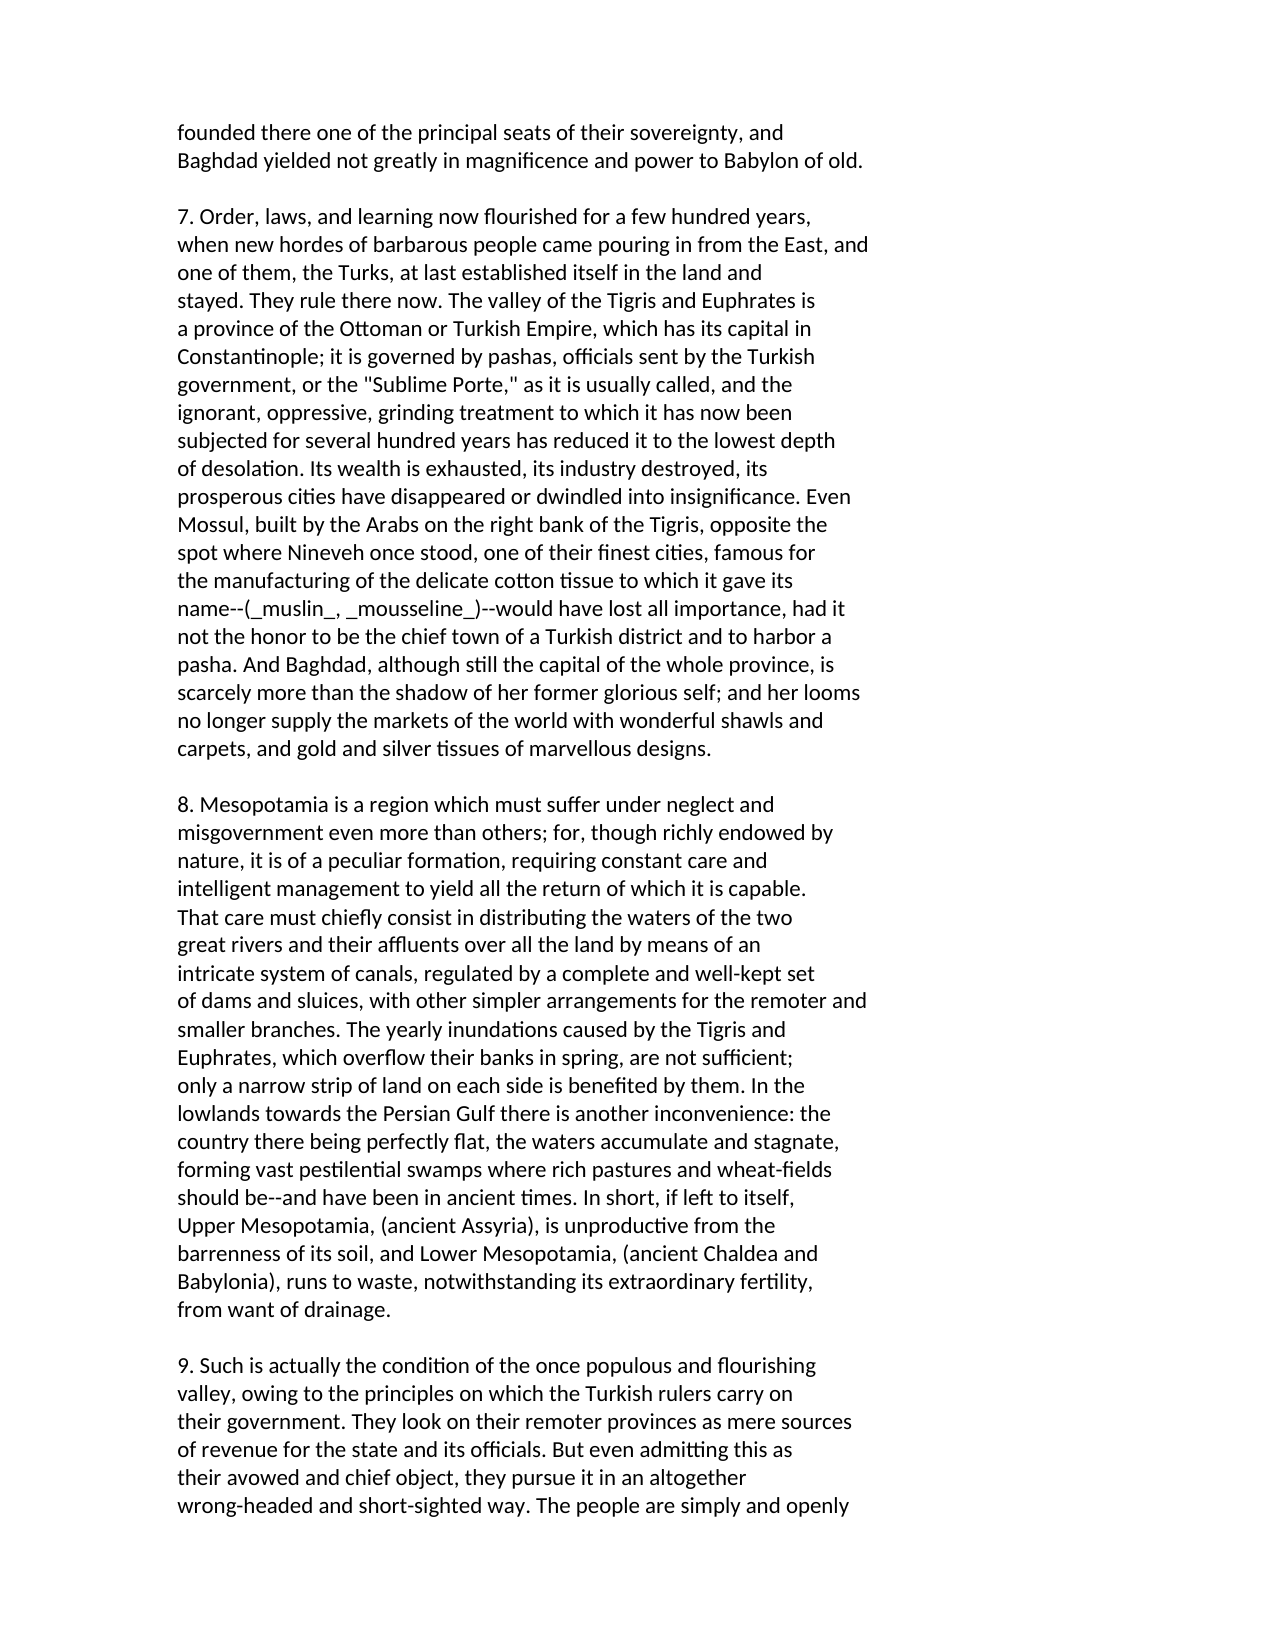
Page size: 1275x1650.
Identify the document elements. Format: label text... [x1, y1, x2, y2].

text only a narrow strip of land on each side is benefited by them. In the [177, 1071, 1186, 1099]
text government, or the "Sublime Porte," as it is usually called, and the [177, 370, 1186, 398]
text That care must chiefly consist in distributing the waters of the two [177, 903, 1186, 931]
text Euphrates, which overflow their banks in spring, are not sufficient; [177, 1043, 1186, 1071]
text misgovernment even more than others; for, though richly endowed by [177, 818, 1186, 847]
text country there being perfectly flat, the waters accumulate and stagnate, [177, 1127, 1186, 1155]
text lowlands towards the Persian Gulf there is another inconvenience: the [177, 1099, 1186, 1127]
text nature, it is of a peculiar formation, requiring constant care and [177, 847, 1186, 874]
text one of them, the Turks, at last established itself in the land and [177, 258, 1186, 286]
text the manufacturing of the delicate cotton tissue to which it gave its [177, 566, 1186, 594]
text a province of the Ottoman or Turkish Empire, which has its capital in [177, 314, 1186, 342]
text great rivers and their affluents over all the land by means of an [177, 931, 1186, 959]
text prosperous cities have disappeared or dwindled into insignificance. Even [177, 482, 1186, 510]
text valley, owing to the principles on which the Turkish rulers carry on [177, 1379, 1186, 1407]
text should be--and have been in ancient times. In short, if left to itself, [177, 1183, 1186, 1211]
text name--(_muslin_, _mousseline_)--would have lost all importance, had it [177, 594, 1186, 622]
text Babylonia), runs to waste, notwithstanding its extraordinary fertility, [177, 1267, 1186, 1295]
text not the honor to be the chief town of a Turkish district and to harbor a [177, 622, 1186, 650]
text scarcely more than the shadow of her former glorious self; and her looms [177, 678, 1186, 706]
text of revenue for the state and its officials. But even admitting this as [177, 1435, 1186, 1463]
text carpets, and gold and silver tissues of marvellous designs. [177, 734, 1186, 762]
text barrenness of its soil, and Lower Mesopotamia, (ancient Chaldea and [177, 1239, 1186, 1267]
text 7. Order, laws, and learning now flourished for a few hundred years, [177, 202, 1186, 230]
text spot where Nineveh once stood, one of their finest cities, famous for [177, 538, 1186, 566]
text their government. They look on their remoter provinces as mere sources [177, 1407, 1186, 1435]
text Baghdad yielded not greatly in magnificence and power to Babylon of old. [177, 146, 1186, 174]
text forming vast pestilential swamps where rich pastures and wheat-fields [177, 1155, 1186, 1183]
text Upper Mesopotamia, (ancient Assyria), is unproductive from the [177, 1211, 1186, 1239]
text subjected for several hundred years has reduced it to the lowest depth [177, 426, 1186, 454]
text stayed. They rule there now. The valley of the Tigris and Euphrates is [177, 286, 1186, 314]
text 9. Such is actually the condition of the once populous and flourishing [177, 1351, 1186, 1379]
text from want of drainage. [177, 1295, 1186, 1323]
text intelligent management to yield all the return of which it is capable. [177, 874, 1186, 903]
text pasha. And Baghdad, although still the capital of the whole province, is [177, 650, 1186, 678]
text no longer supply the markets of the world with wonderful shawls and [177, 706, 1186, 734]
text wrong-headed and short-sighted way. The people are simply and openly [177, 1491, 1186, 1519]
text founded there one of the principal seats of their sovereignty, and [177, 118, 1186, 146]
text Mossul, built by the Arabs on the right bank of the Tigris, opposite the [177, 510, 1186, 538]
text of dams and sluices, with other simpler arrangements for the remoter and [177, 987, 1186, 1015]
text of desolation. Its wealth is exhausted, its industry destroyed, its [177, 454, 1186, 482]
text when new hordes of barbarous people came pouring in from the East, and [177, 230, 1186, 258]
text intricate system of canals, regulated by a complete and well-kept set [177, 959, 1186, 987]
text ignorant, oppressive, grinding treatment to which it has now been [177, 398, 1186, 426]
text smaller branches. The yearly inundations caused by the Tigris and [177, 1015, 1186, 1043]
text their avowed and chief object, they pursue it in an altogether [177, 1463, 1186, 1491]
text 8. Mesopotamia is a region which must suffer under neglect and [177, 791, 1186, 818]
text Constantinople; it is governed by pashas, officials sent by the Turkish [177, 342, 1186, 370]
